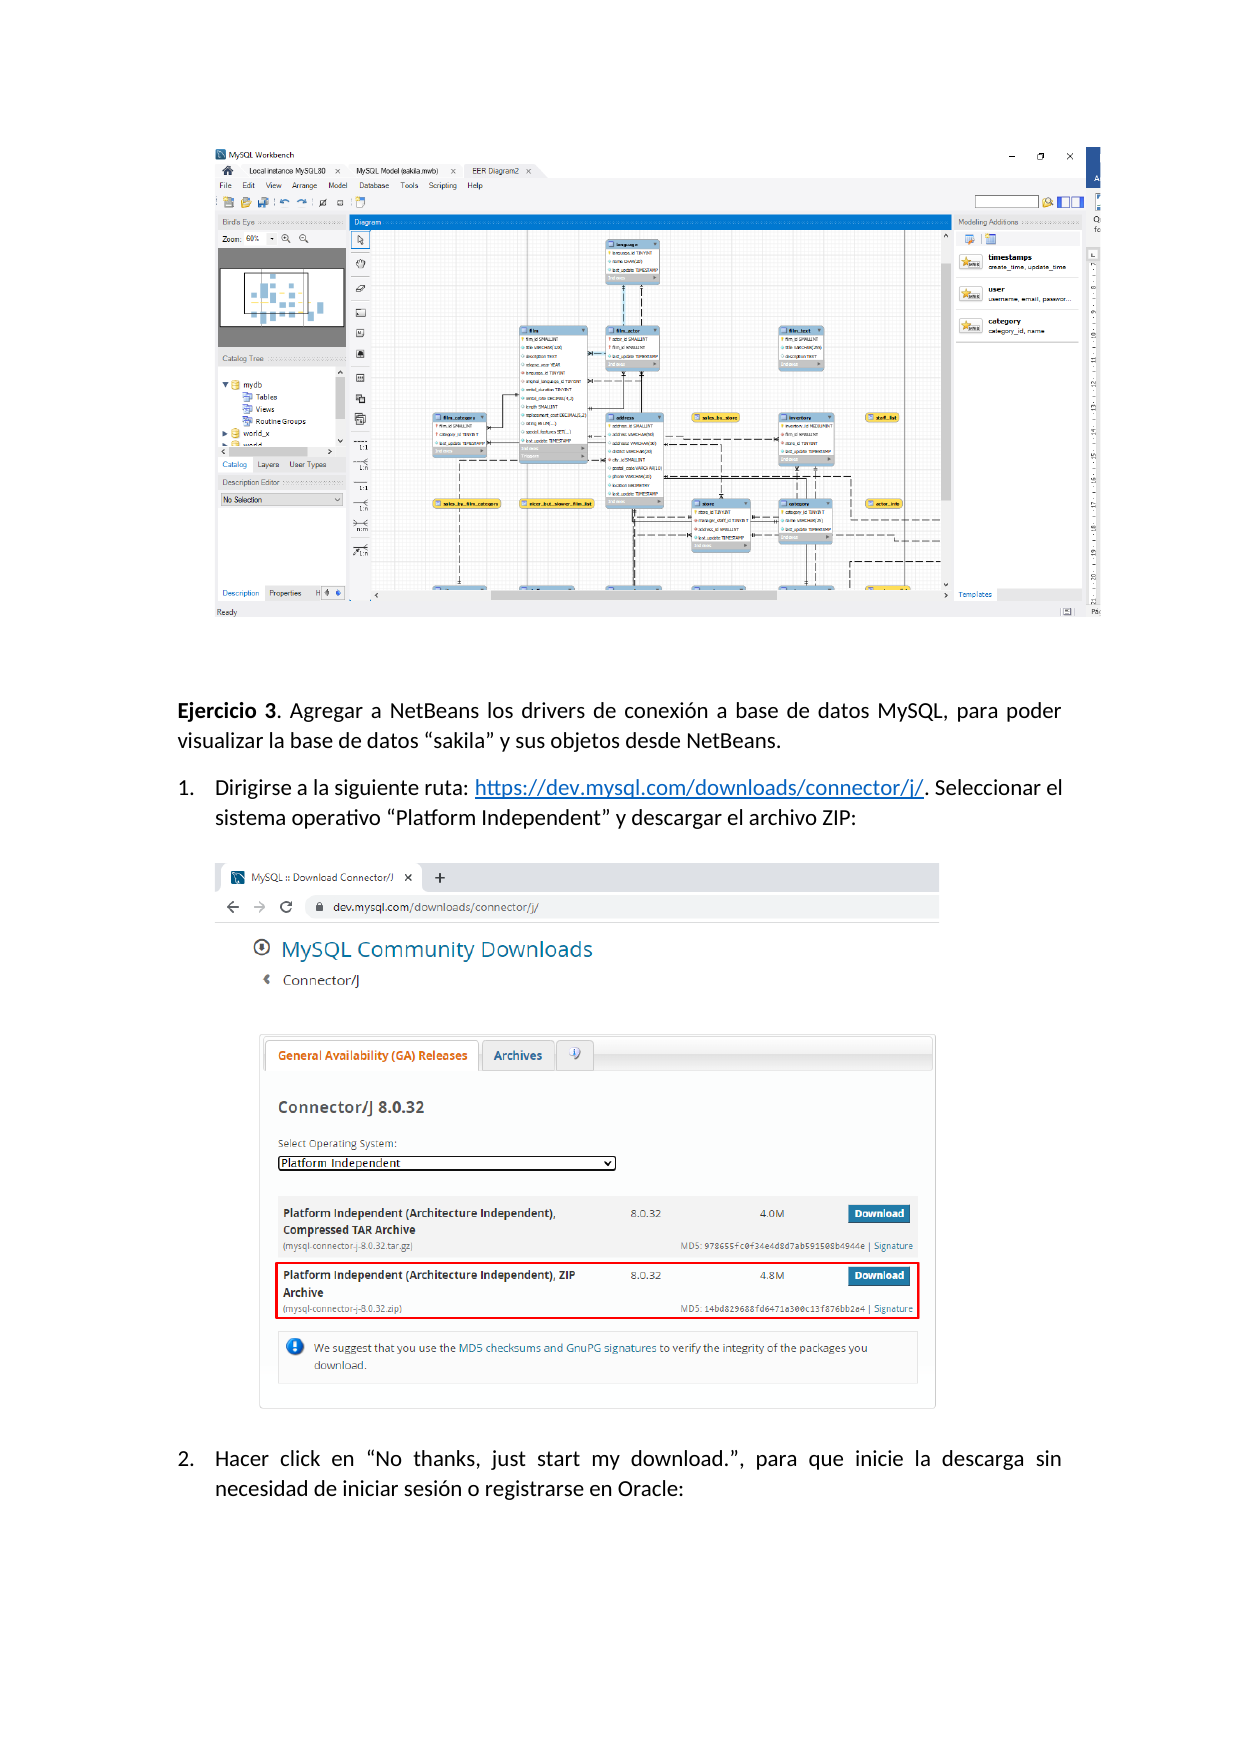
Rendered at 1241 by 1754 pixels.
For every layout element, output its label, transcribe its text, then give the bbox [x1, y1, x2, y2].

picture [214, 863, 940, 1414]
list Dirigirse a la siguiente ruta: https://dev.mysql.com/downloads/connector/j/. Seleccionar el sistema operativo “Platform Independent” y descargar el archivo ZIP: [177, 773, 1063, 831]
text Ejercicio 3. Agregar a NetBeans los drivers de conexión a base de datos MySQL, para poder visualizar la base de datos “sakila” y sus objetos desde NetBeans. [177, 696, 1063, 754]
picture [214, 147, 1101, 617]
list Hacer click en “No thanks, just start my download.”, para que inicie la descarga sin necesidad de iniciar sesión o registrarse en Oracle: [177, 1444, 1063, 1502]
